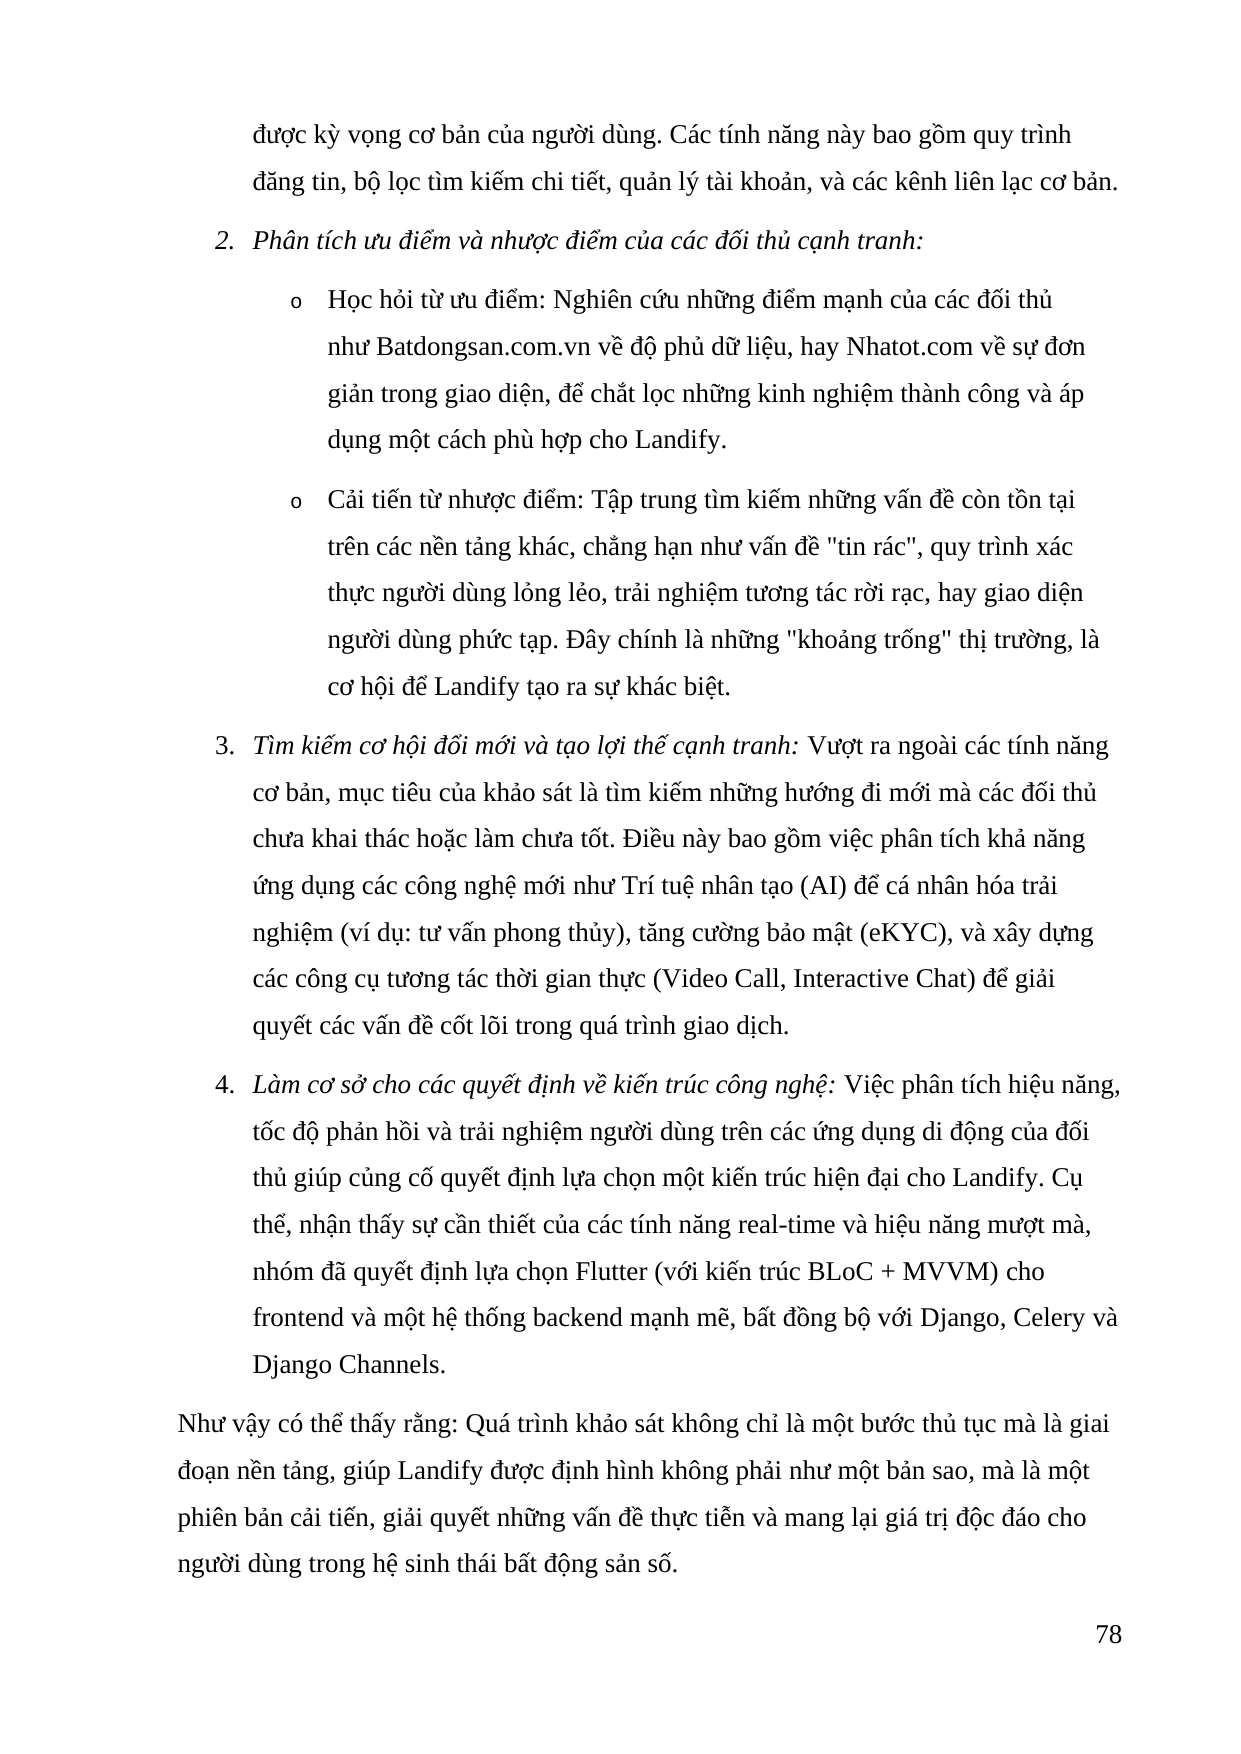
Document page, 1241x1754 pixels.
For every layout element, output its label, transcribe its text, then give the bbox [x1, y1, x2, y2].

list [215, 118, 1122, 196]
list Phân tích ưu điểm và nhược điểm của các đối thủ cạnh tranh: [215, 224, 1122, 255]
list Tìm kiếm cơ hội đổi mới và tạo lợi thế cạnh tranh: Vượt ra ngoài các tính năng cơ bản, mục tiêu của khảo sát là tìm kiếm những hướng đi mới mà các đối thủ chưa khai thác hoặc làm chưa tốt. Điều này bao gồm việc phân tích khả năng ứng dụng các công nghệ mới như Trí tuệ nhân tạo (AI) để cá nhân hóa trải nghiệm (ví dụ: tư vấn phong thủy), tăng cường bảo mật (eKYC), và xây dựng các công cụ tương tác thời gian thực (Video Call, Interactive Chat) để giải quyết các vấn đề cốt lõi trong quá trình giao dịch. [215, 729, 1122, 1040]
list Cải tiến từ nhược điểm: Tập trung tìm kiếm những vấn đề còn tồn tại trên các nền tảng khác, chẳng hạn như vấn đề "tin rác", quy trình xác thực người dùng lỏng lẻo, trải nghiệm tương tác rời rạc, hay giao diện người dùng phức tạp. Đây chính là những "khoảng trống" thị trường, là cơ hội để Landify tạo ra sự khác biệt. [290, 483, 1122, 701]
text Như vậy có thể thấy rằng: Quá trình khảo sát không chỉ là một bước thủ tục mà là giai đoạn nền tảng, giúp Landify được định hình không phải như một bản sao, mà là một phiên bản cải tiến, giải quyết những vấn đề thực tiễn và mang lại giá trị độc đáo cho người dùng trong hệ sinh thái bất động sản số. [177, 1407, 1122, 1578]
list Học hỏi từ ưu điểm: Nghiên cứu những điểm mạnh của các đối thủ như Batdongsan.com.vn về độ phủ dữ liệu, hay Nhatot.com về sự đơn giản trong giao diện, để chắt lọc những kinh nghiệm thành công và áp dụng một cách phù hợp cho Landify. [290, 283, 1122, 455]
list Làm cơ sở cho các quyết định về kiến trúc công nghệ: Việc phân tích hiệu năng, tốc độ phản hồi và trải nghiệm người dùng trên các ứng dụng di động của đối thủ giúp củng cố quyết định lựa chọn một kiến trúc hiện đại cho Landify. Cụ thể, nhận thấy sự cần thiết của các tính năng real-time và hiệu năng mượt mà, nhóm đã quyết định lựa chọn Flutter (với kiến trúc BLoC + MVVM) cho frontend và một hệ thống backend mạnh mẽ, bất đồng bộ với Django, Celery và Django Channels. [215, 1068, 1122, 1379]
